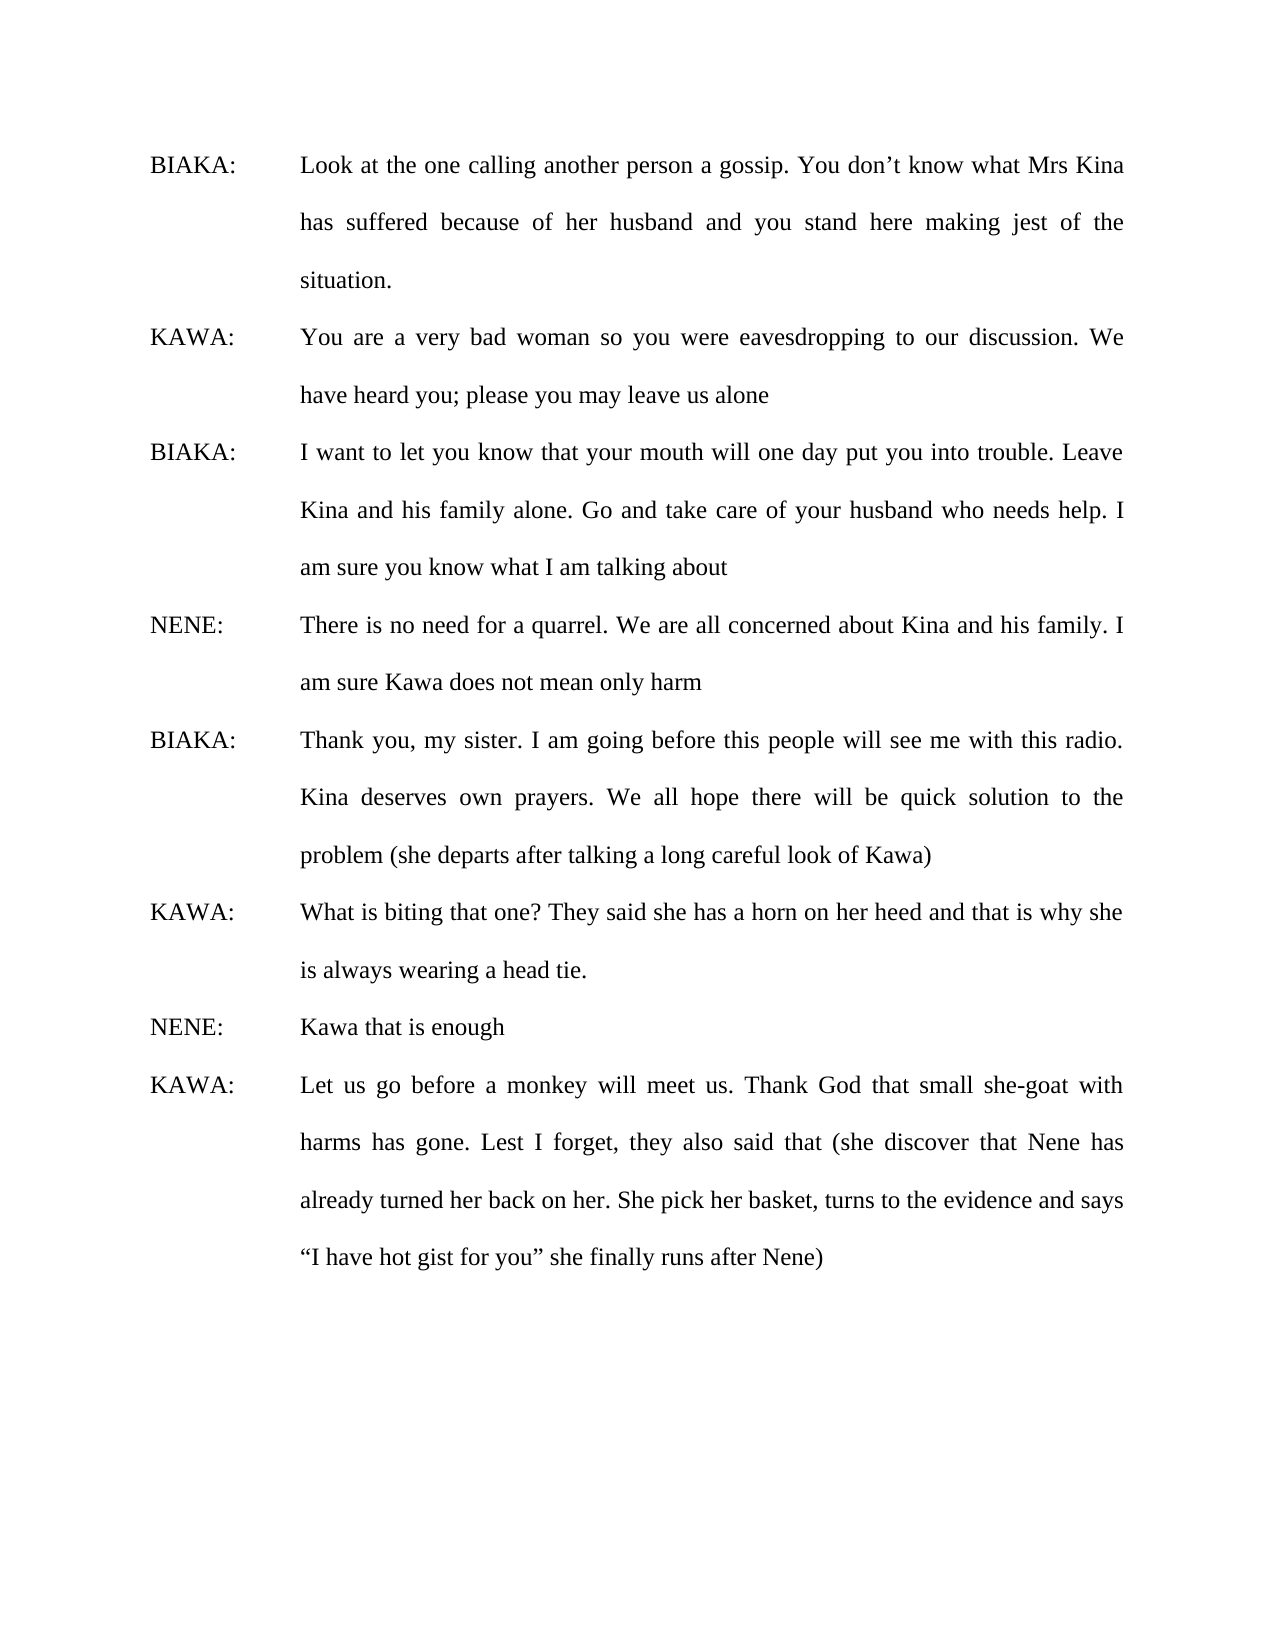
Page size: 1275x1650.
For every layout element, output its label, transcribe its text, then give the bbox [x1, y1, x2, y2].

text KAWA: Let us go before a monkey will meet us. Thank God that small she-goat with harms has gone. Lest I forget, they also said that (she discover that Nene has already turned her back on her. She pick her basket, turns to the evidence and says “I have hot gist for you” she finally runs after Nene) [150, 1070, 1125, 1271]
text NENE: There is no need for a quarrel. We are all concerned about Kina and his family. I am sure Kawa does not mean only harm [150, 610, 1125, 696]
text BIAKA: Look at the one calling another person a gossip. You don’t know what Mrs Kina has suffered because of her husband and you stand here making jest of the situation. [150, 150, 1125, 294]
text KAWA: You are a very bad woman so you were eavesdropping to our discussion. We have heard you; please you may leave us alone [150, 322, 1125, 409]
text NENE: Kawa that is enough [150, 1012, 1125, 1041]
text BIAKA: Thank you, my sister. I am going before this people will see me with this radio. Kina deserves own prayers. We all hope there will be quick solution to the problem (she departs after talking a long careful look of Kawa) [150, 725, 1125, 869]
text BIAKA: I want to let you know that your mouth will one day put you into trouble. Leave Kina and his family alone. Go and take care of your husband who needs help. I am sure you know what I am talking about [150, 437, 1125, 581]
text KAWA: What is biting that one? They said she has a horn on her heed and that is why she is always wearing a head tie. [150, 897, 1125, 984]
